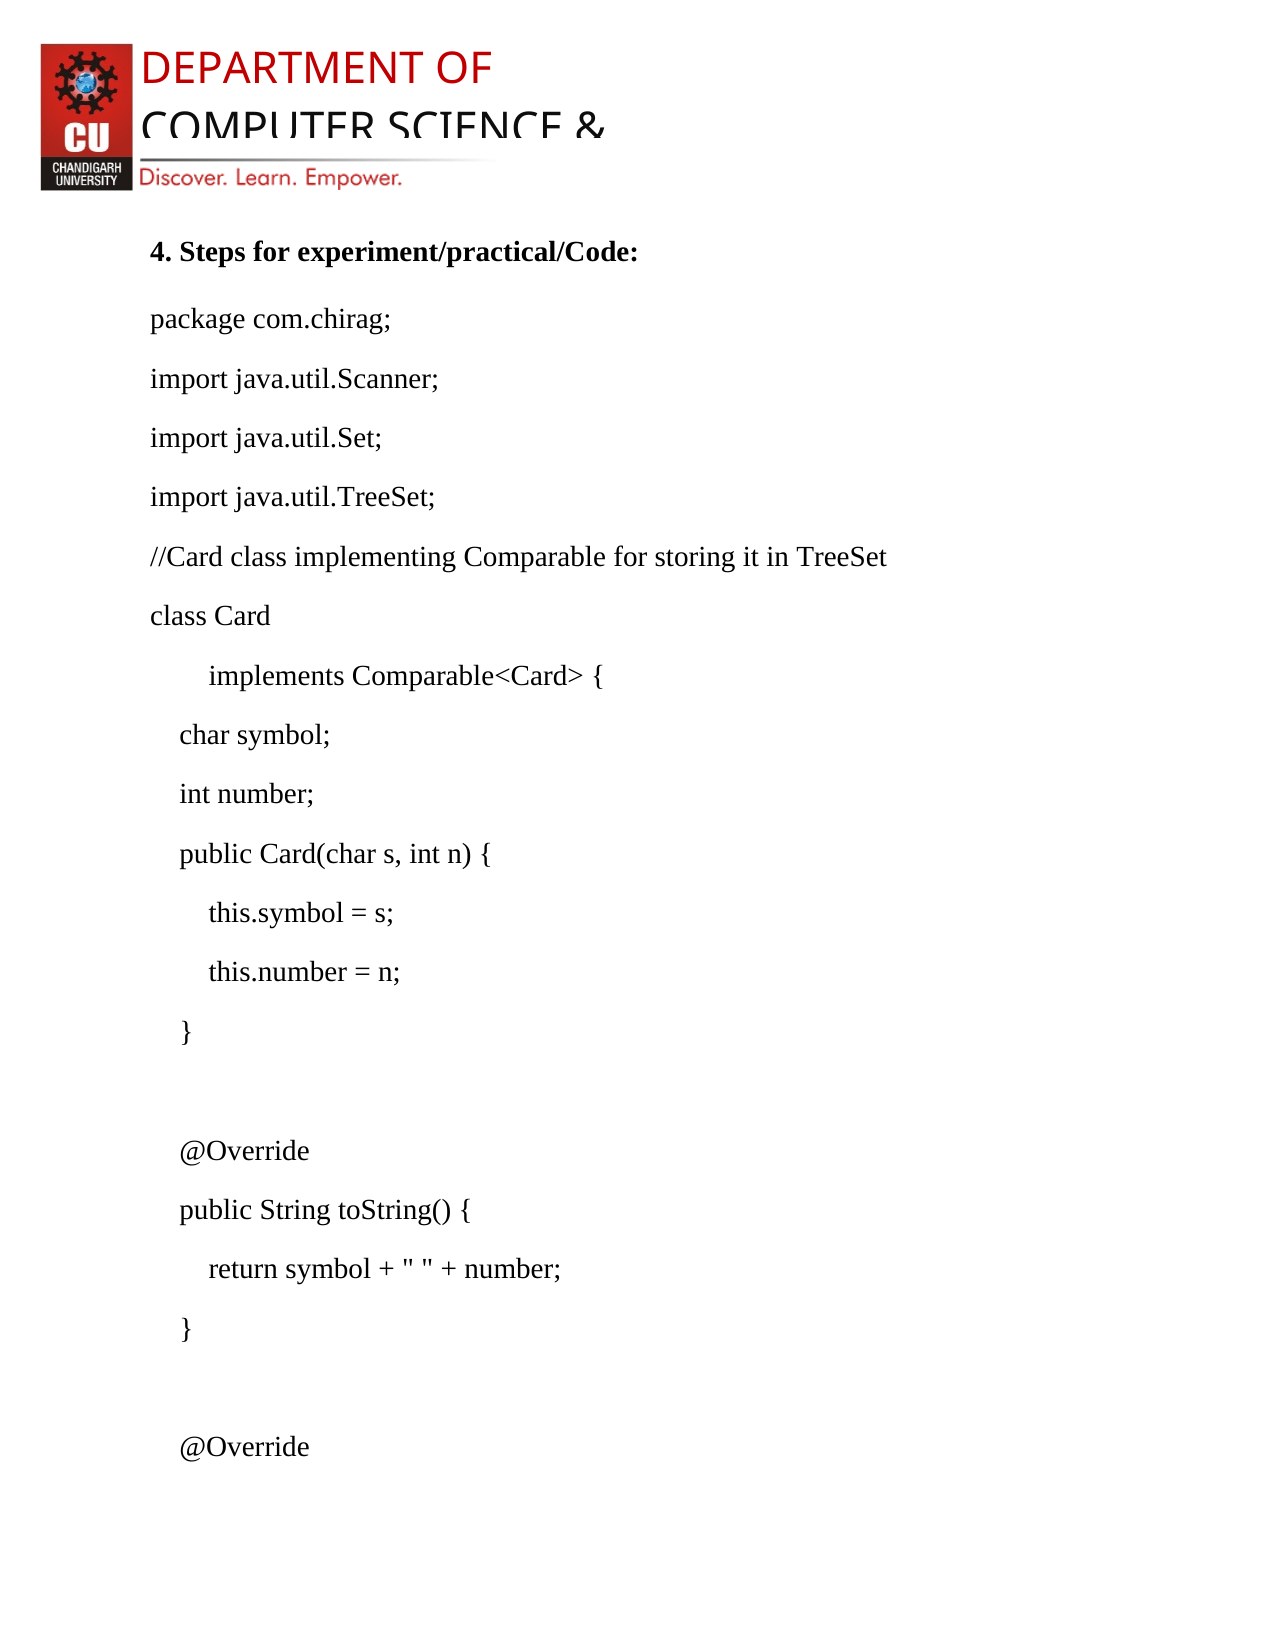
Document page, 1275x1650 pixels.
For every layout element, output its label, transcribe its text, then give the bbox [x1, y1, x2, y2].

text return symbol + " " + number; [150, 1251, 1125, 1285]
text import java.util.TreeSet; [150, 479, 1125, 513]
text this.symbol = s; [150, 895, 1125, 929]
text } [150, 1311, 1125, 1344]
text implements Comparable<Card> { [150, 658, 1125, 691]
text @Override [150, 1133, 1125, 1166]
text import java.util.Set; [150, 420, 1125, 454]
text class Card [150, 598, 1125, 632]
text int number; [150, 776, 1125, 810]
text public String toString() { [150, 1192, 1125, 1226]
text import java.util.Scanner; [150, 361, 1125, 394]
text @Override [150, 1429, 1125, 1463]
text //Card class implementing Comparable for storing it in TreeSet [150, 539, 1125, 572]
text 4. Steps for experiment/practical/Code: [150, 234, 1125, 268]
text package com.chirag; [150, 301, 1125, 335]
text public Card(char s, int n) { [150, 836, 1125, 869]
text char symbol; [150, 717, 1125, 751]
text } [150, 1014, 1125, 1047]
text this.number = n; [150, 954, 1125, 988]
picture [40, 43, 529, 191]
